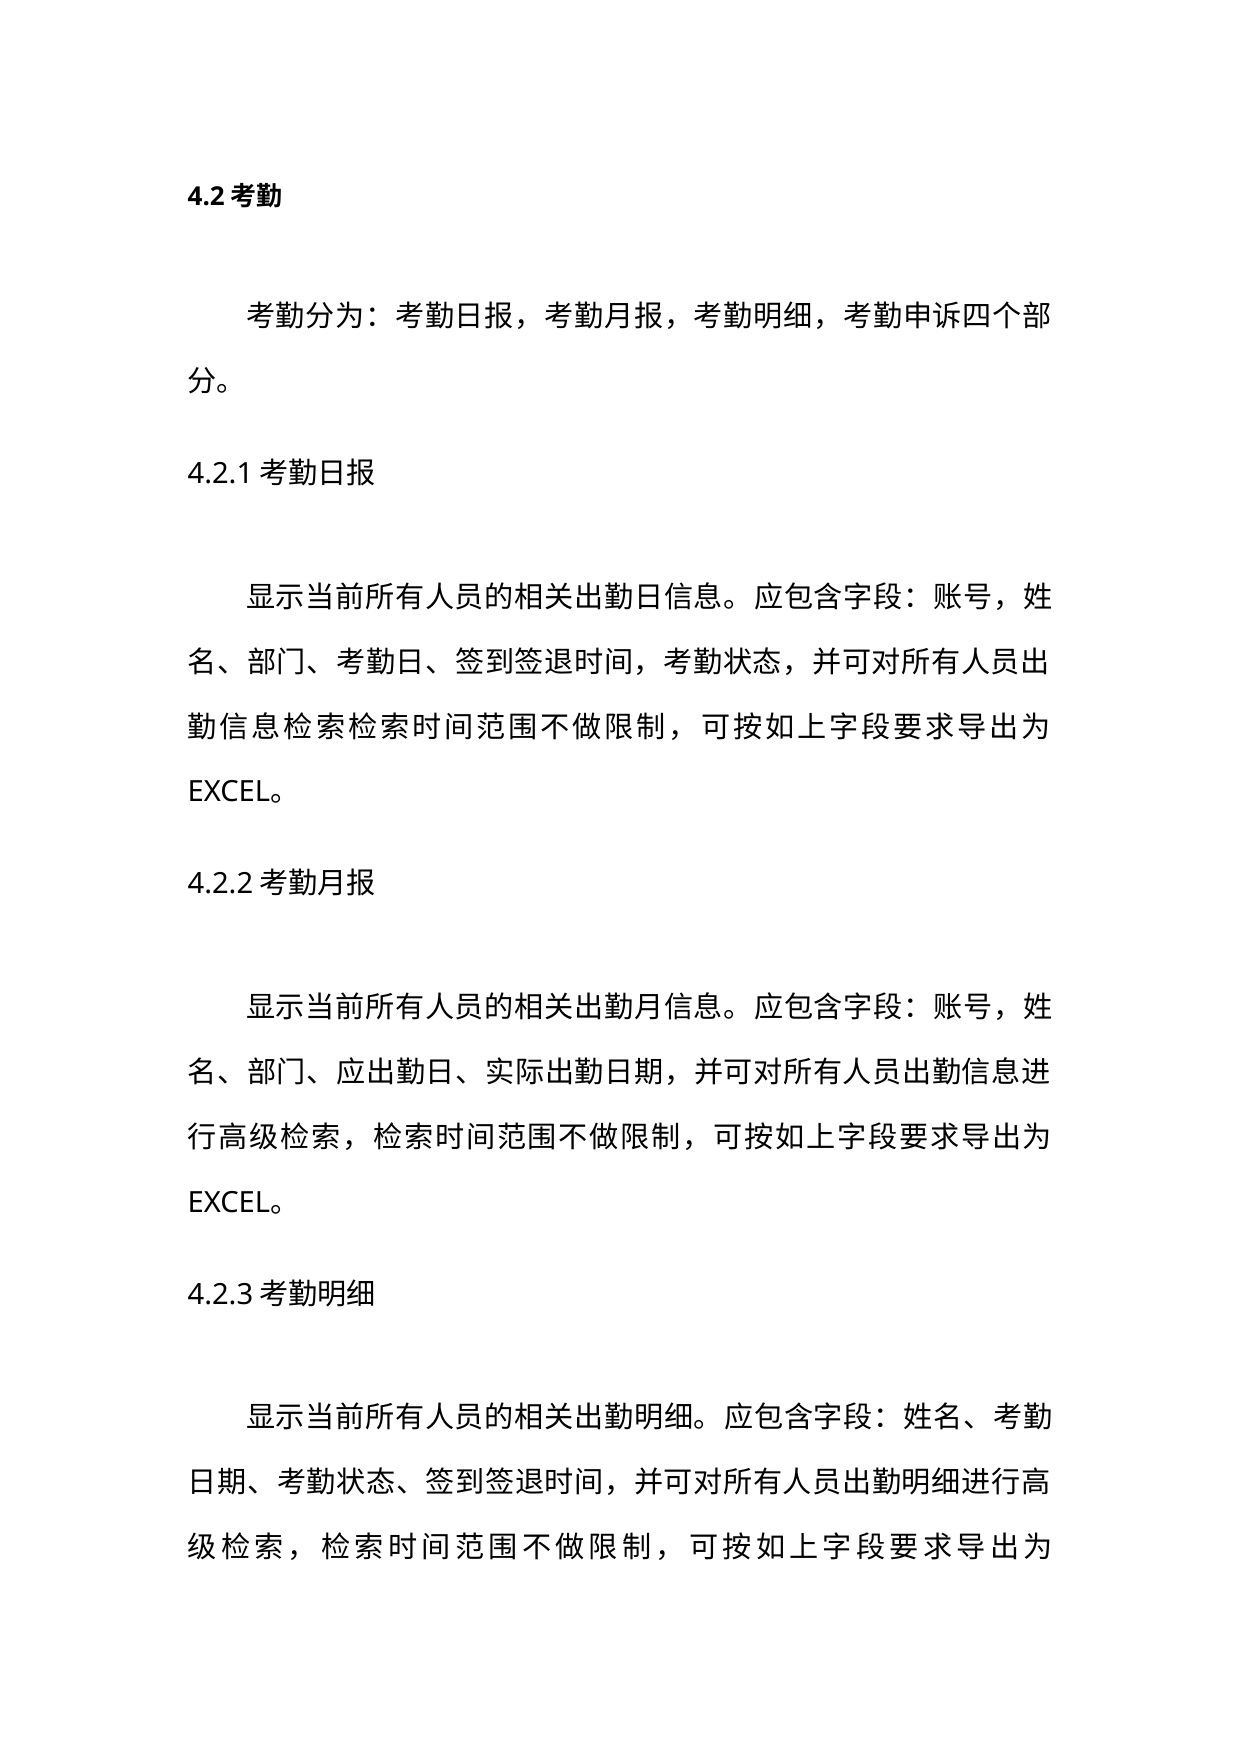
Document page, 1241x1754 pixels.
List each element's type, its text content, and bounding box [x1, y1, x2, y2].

text 考勤分为：考勤日报，考勤月报，考勤明细，考勤申诉四个部分。 [187, 282, 1053, 412]
subtitle 4.2.3考勤明细 [187, 1259, 1053, 1324]
subtitle 4.2.1考勤日报 [187, 439, 1053, 504]
text 显示当前所有人员的相关出勤月信息。应包含字段：账号，姓名、部门、应出勤日、实际出勤日期，并可对所有人员出勤信息进行高级检索，检索时间范围不做限制，可按如上字段要求导出为EXCEL。 [187, 972, 1053, 1232]
subtitle 4.2.2考勤月报 [187, 849, 1053, 914]
text 显示当前所有人员的相关出勤日信息。应包含字段：账号，姓名、部门、考勤日、签到签退时间，考勤状态，并可对所有人员出勤信息检索检索时间范围不做限制，可按如上字段要求导出为EXCEL。 [187, 562, 1053, 822]
subtitle 4.2考勤 [187, 162, 1053, 227]
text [187, 1382, 1053, 1577]
